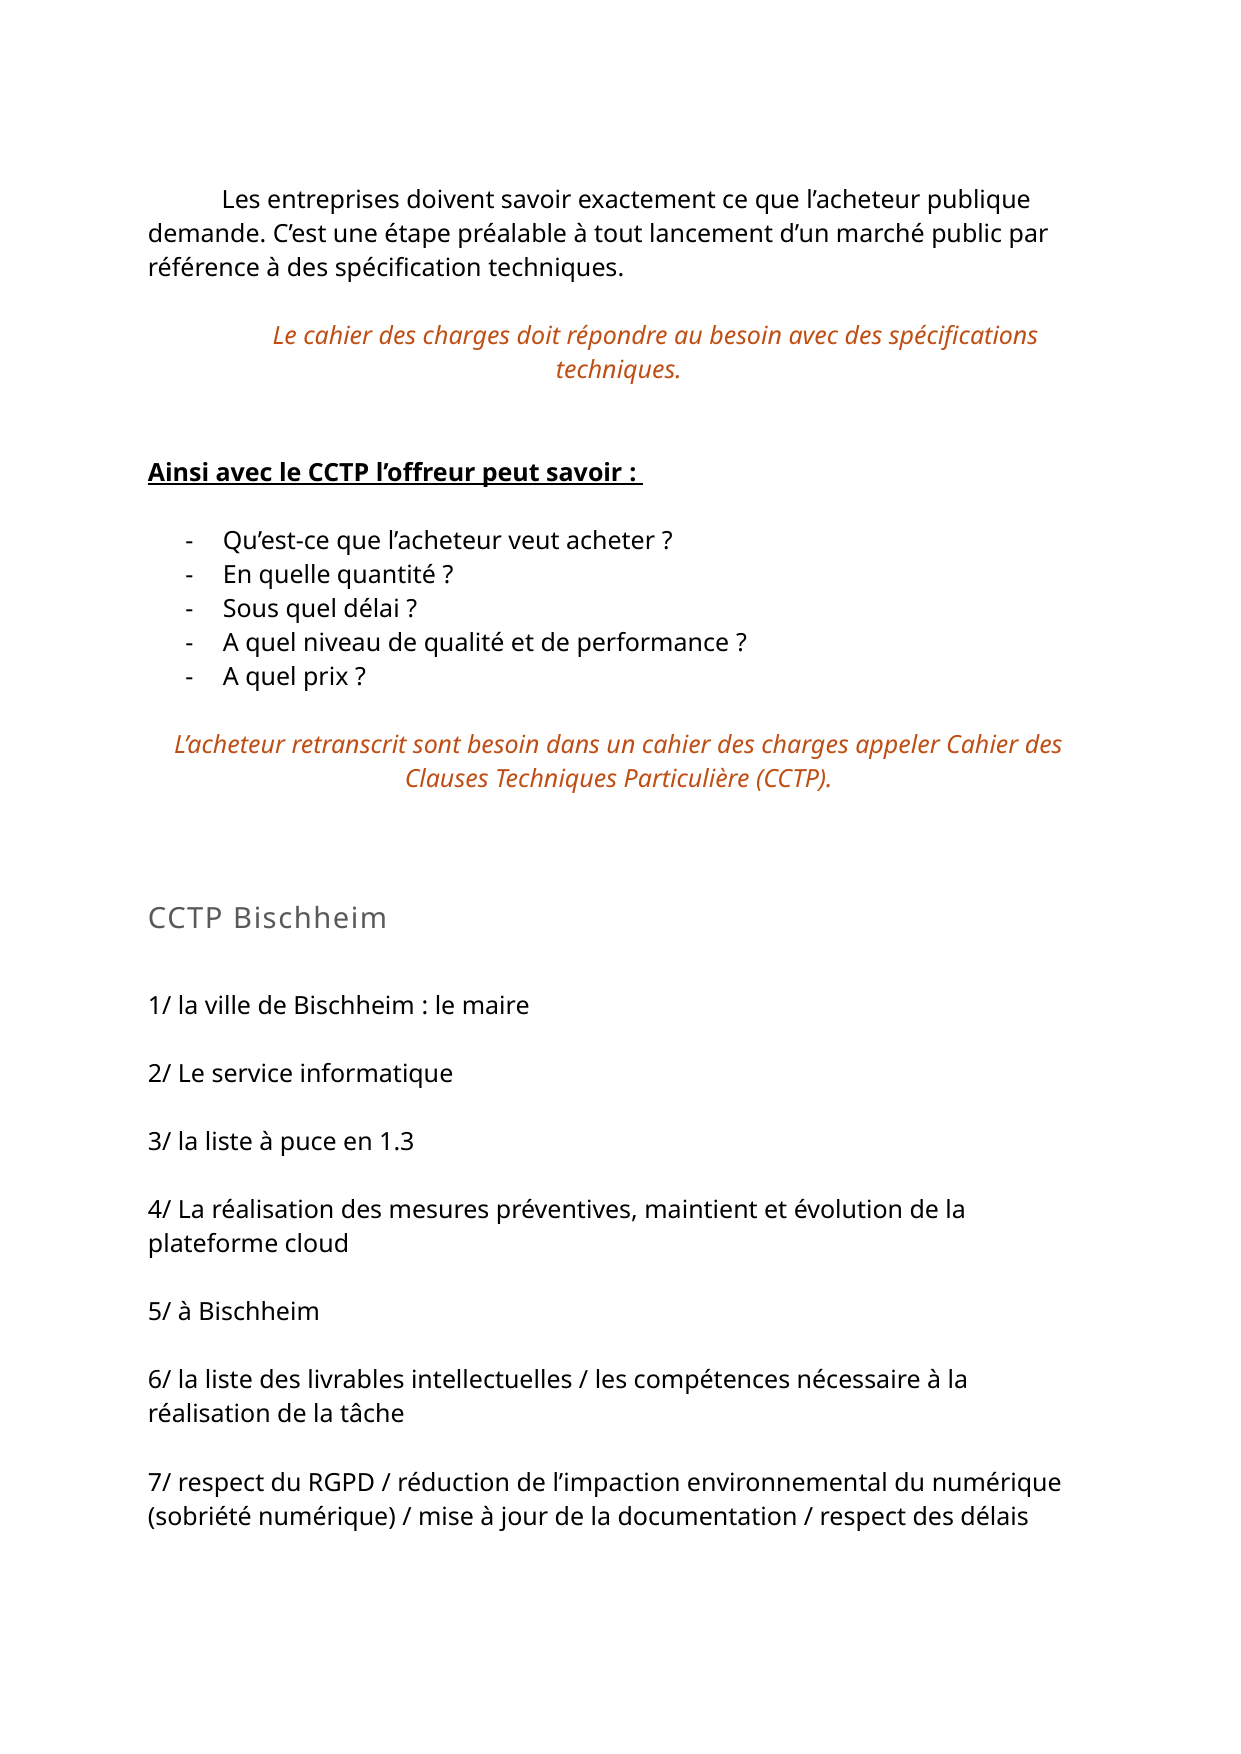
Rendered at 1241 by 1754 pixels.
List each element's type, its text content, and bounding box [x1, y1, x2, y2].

subtitle CCTP Bischheim [148, 897, 1093, 937]
text 3/ la liste à puce en 1.3 [148, 1124, 1093, 1158]
list Qu’est-ce que l’acheteur veut acheter ? [185, 522, 1093, 556]
list A quel niveau de qualité et de performance ? [185, 624, 1093, 658]
text 7/ respect du RGPD / réduction de l’impaction environnemental du numérique (sobriété numérique) / mise à jour de la documentation / respect des délais [148, 1464, 1093, 1532]
text Les entreprises doivent savoir exactement ce que l’acheteur publique demande. C’est une étape préalable à tout lancement d’un marché public par référence à des spécification techniques. [148, 182, 1093, 284]
text 6/ la liste des livrables intellectuelles / les compétences nécessaire à la réalisation de la tâche [148, 1362, 1093, 1430]
text Ainsi avec le CCTP l’offreur peut savoir : [148, 454, 1093, 488]
list En quelle quantité ? [185, 556, 1093, 590]
list Sous quel délai ? [185, 590, 1093, 624]
text L’acheteur retranscrit sont besoin dans un cahier des charges appeler Cahier des Clauses Techniques Particulière (CCTP). [148, 727, 1093, 795]
text Le cahier des charges doit répondre au besoin avec des spécifications techniques. [148, 318, 1093, 386]
text 1/ la ville de Bischheim : le maire [148, 987, 1093, 1021]
list A quel prix ? [185, 658, 1093, 693]
text 2/ Le service informatique [148, 1056, 1093, 1089]
text 4/ La réalisation des mesures préventives, maintient et évolution de la plateforme cloud [148, 1192, 1093, 1260]
text 5/ à Bischheim [148, 1294, 1093, 1328]
